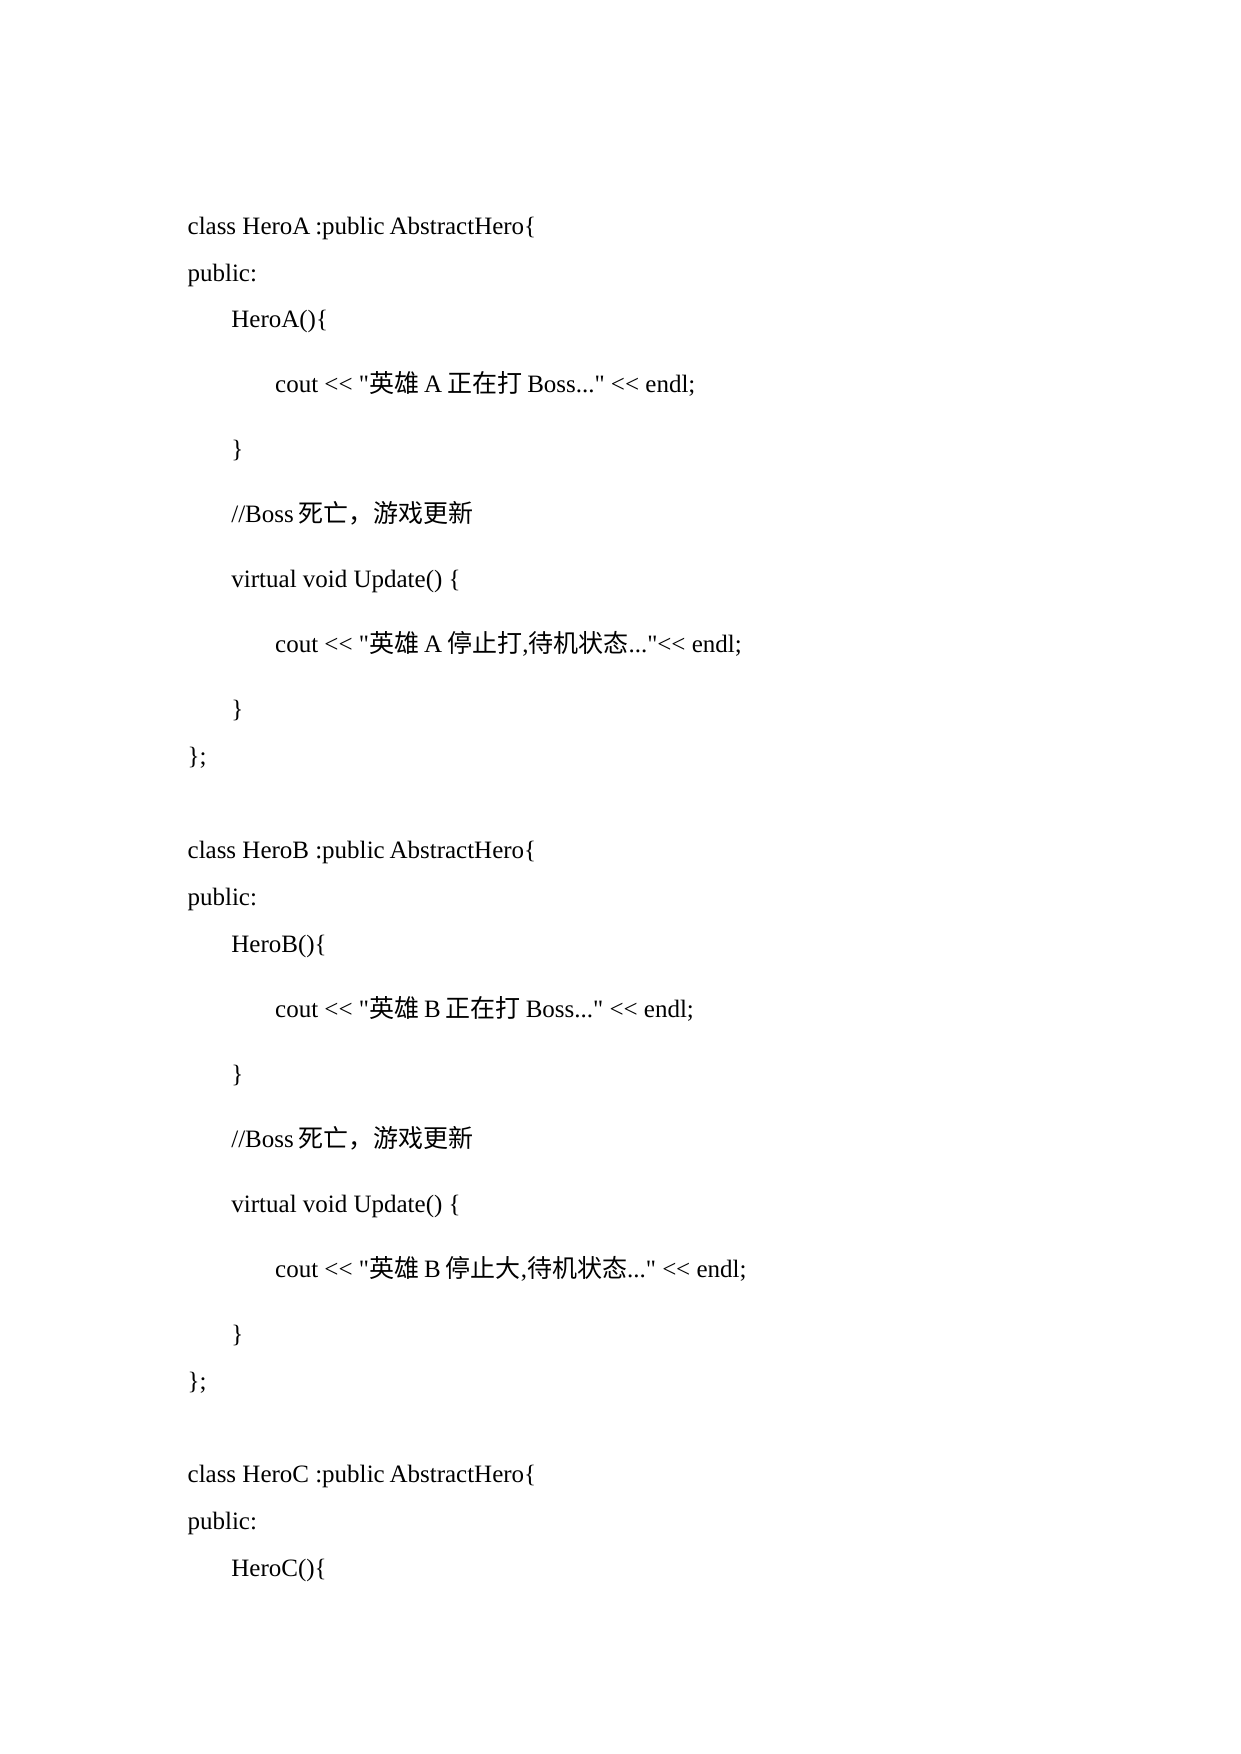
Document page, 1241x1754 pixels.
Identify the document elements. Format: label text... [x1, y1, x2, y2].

text //Boss死亡，游戏更新 [187, 479, 1053, 544]
text class HeroC :public AbstractHero{ [187, 1458, 1053, 1490]
text } [187, 433, 1053, 465]
text }; [187, 739, 1053, 772]
text cout << "英雄B停止大,待机状态..." << endl; [187, 1234, 1053, 1299]
text HeroA(){ [187, 303, 1053, 335]
text } [187, 693, 1053, 725]
text HeroC(){ [187, 1551, 1053, 1584]
text HeroB(){ [187, 927, 1053, 959]
text cout << "英雄B正在打Boss..." << endl; [187, 974, 1053, 1039]
text public: [187, 256, 1053, 288]
text virtual void Update() { [187, 1187, 1053, 1219]
text class HeroB :public AbstractHero{ [187, 833, 1053, 866]
text virtual void Update() { [187, 563, 1053, 595]
text public: [187, 1504, 1053, 1537]
text cout << "英雄A正在打Boss..." << endl; [187, 349, 1053, 414]
text } [187, 1057, 1053, 1089]
text public: [187, 880, 1053, 913]
text } [187, 1317, 1053, 1349]
text cout << "英雄A停止打,待机状态..."<< endl; [187, 609, 1053, 674]
text class HeroA :public AbstractHero{ [187, 209, 1053, 241]
text //Boss死亡，游戏更新 [187, 1104, 1053, 1169]
text }; [187, 1364, 1053, 1396]
